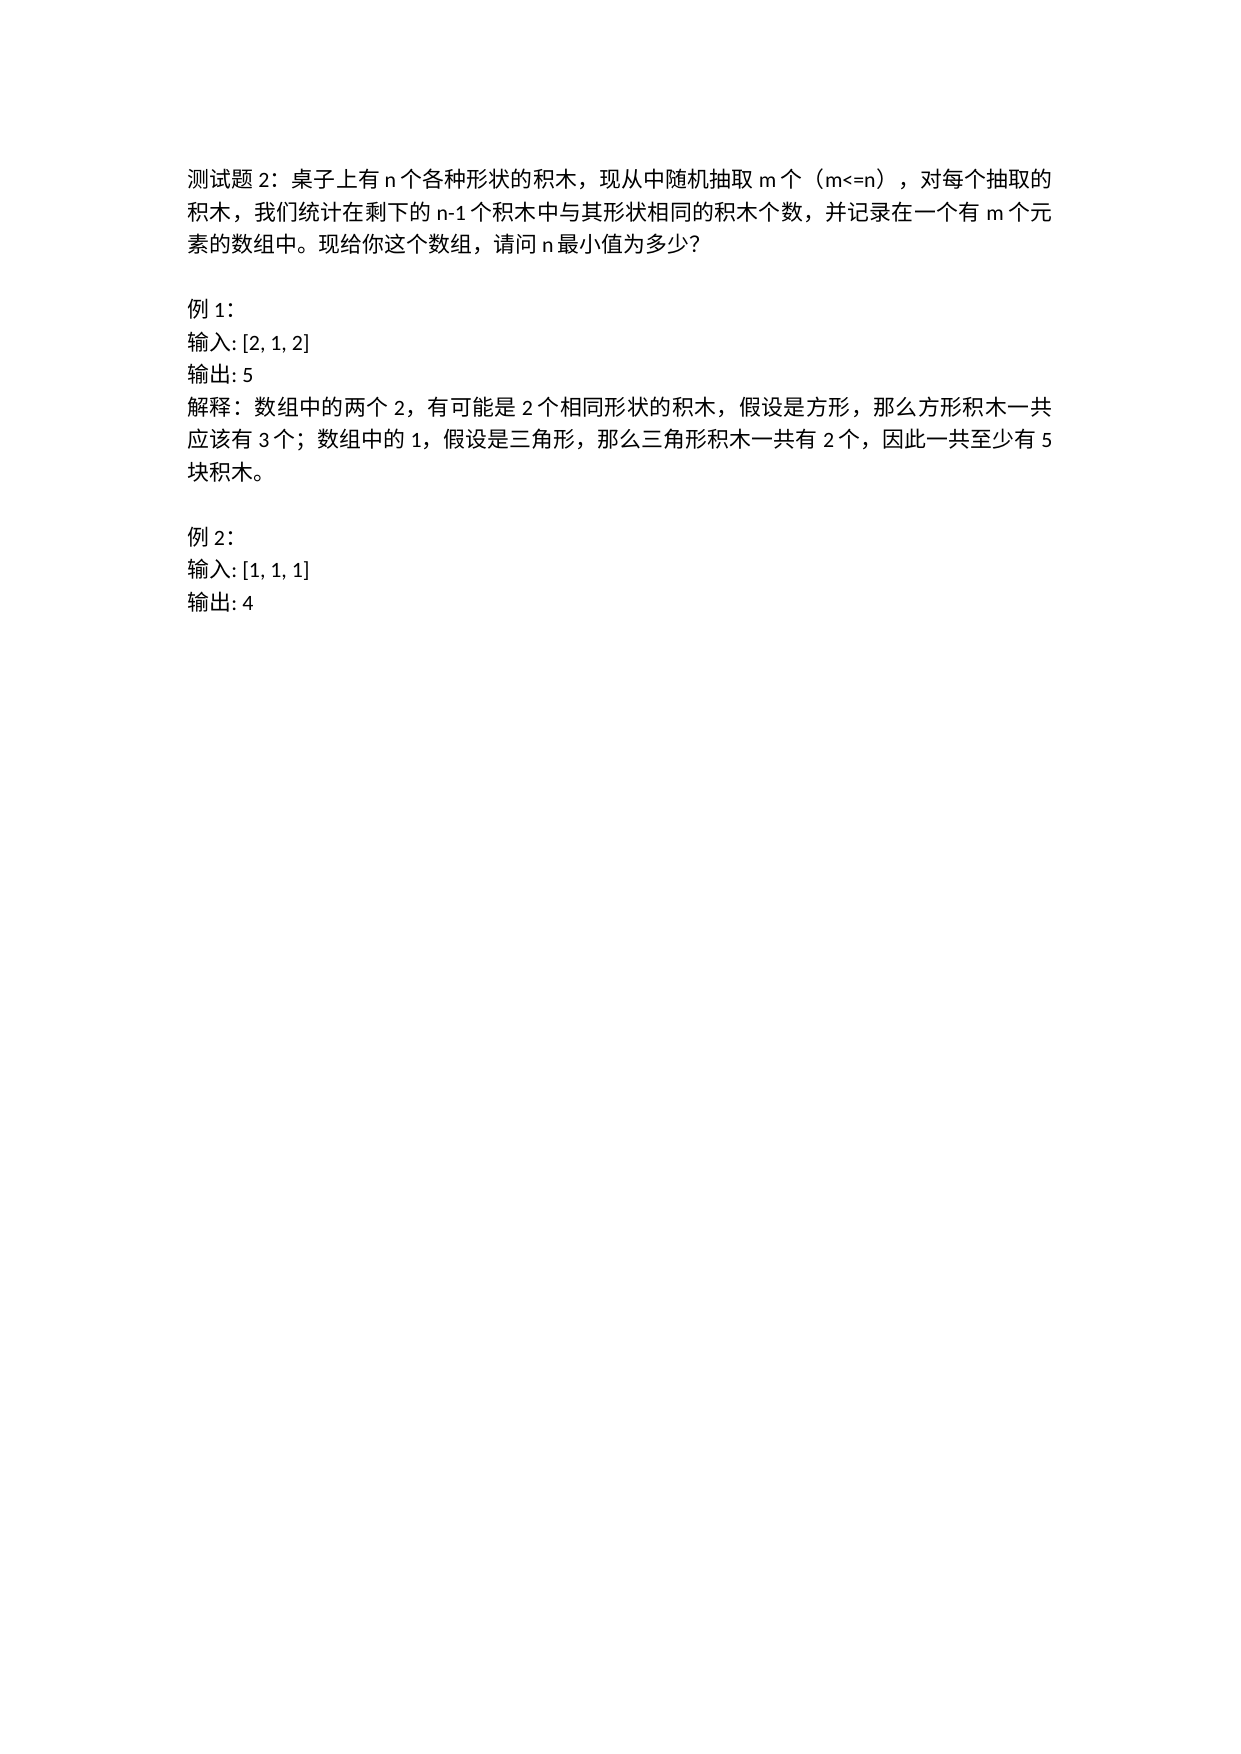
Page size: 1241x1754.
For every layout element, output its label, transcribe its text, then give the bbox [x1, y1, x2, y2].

text 输出: 5 [187, 357, 1053, 389]
text 解释：数组中的两个2，有可能是2个相同形状的积木，假设是方形，那么方形积木一共应该有3个；数组中的1，假设是三角形，那么三角形积木一共有2个，因此一共至少有5块积木。 [187, 389, 1053, 487]
text 测试题2：桌子上有n个各种形状的积木，现从中随机抽取m个（m<=n），对每个抽取的积木，我们统计在剩下的n-1个积木中与其形状相同的积木个数，并记录在一个有m个元素的数组中。现给你这个数组，请问n最小值为多少？ [187, 162, 1053, 259]
text 例1： [187, 292, 1053, 324]
text 输入: [1, 1, 1] [187, 552, 1053, 584]
text 例2： [187, 519, 1053, 552]
text 输出: 4 [187, 584, 1053, 617]
text 输入: [2, 1, 2] [187, 324, 1053, 357]
